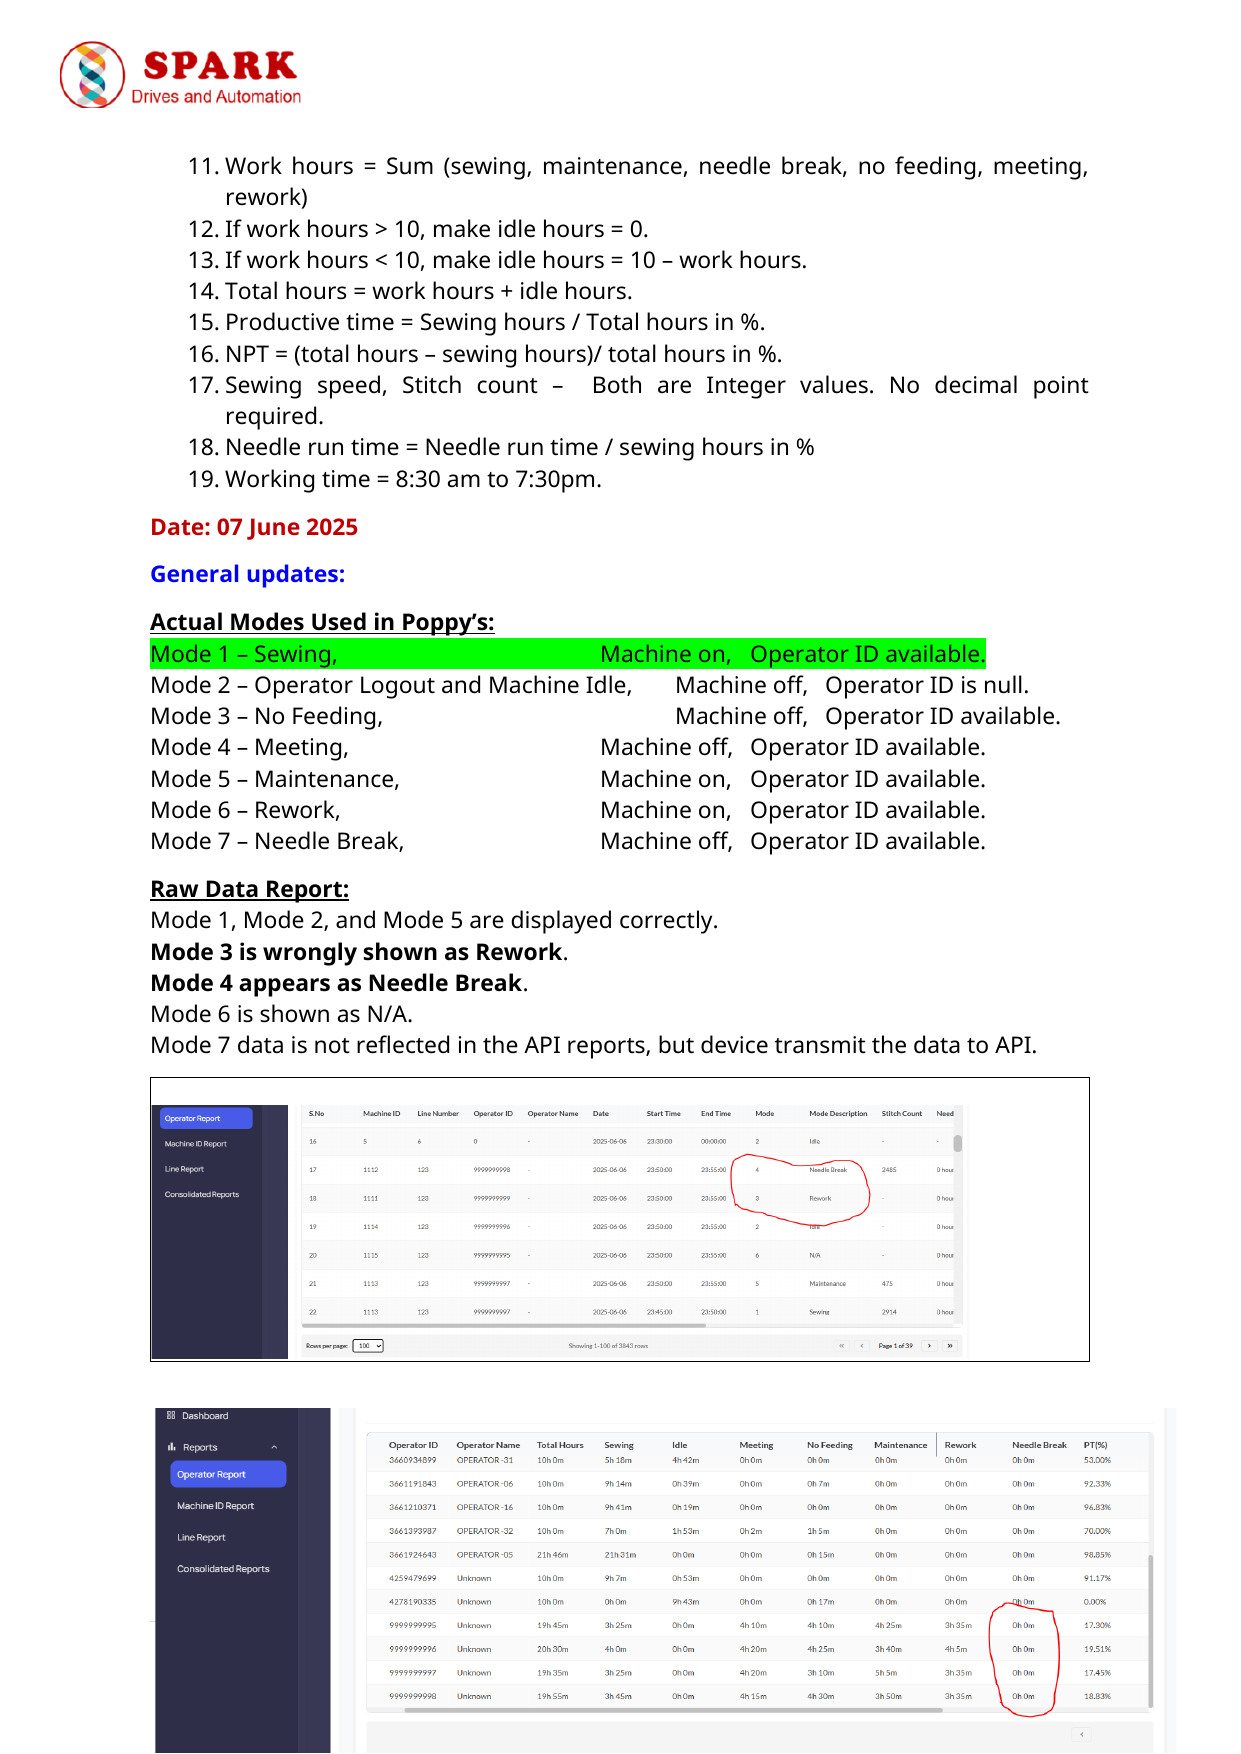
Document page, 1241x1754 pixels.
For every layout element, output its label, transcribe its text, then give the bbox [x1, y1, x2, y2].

list If work hours < 10, make idle hours = 10 – work hours. [187, 244, 1090, 275]
text Raw Data Report: Mode 1, Mode 2, and Mode 5 are displayed correctly. Mode 3 is wrongly shown as Rework. Mode 4 appears as Needle Break. Mode 6 is shown as N/A. Mode 7 data is not reflected in the API reports, but device transmit the data to API. [150, 873, 1090, 1060]
list NPT = (total hours – sewing hours)/ total hours in %. [187, 337, 1090, 369]
list Sewing speed, Stitch count – Both are Integer values. No decimal point required. [187, 369, 1090, 431]
list Work hours = Sum (sewing, maintenance, needle break, no feeding, meeting, rework) [187, 150, 1090, 212]
table_header [151, 1078, 1089, 1361]
text Actual Modes Used in Poppy’s: Mode 1 – Sewing, Machine on, Operator ID available. Mode 2 – Operator Logout and Machine Idle, Machine off, Operator ID is null. Mode 3 – No Feeding, Machine off, Operator ID available. Mode 4 – Meeting, Machine off, Operator ID available. Mode 5 – Maintenance, Machine on, Operator ID available. Mode 6 – Rework, Machine on, Operator ID available. Mode 7 – Needle Break, Machine off, Operator ID available. [150, 606, 1090, 856]
list Needle run time = Needle run time / sewing hours in % [187, 431, 1090, 462]
picture [154, 1408, 1177, 1752]
list Productive time = Sewing hours / Total hours in %. [187, 306, 1090, 337]
list Total hours = work hours + idle hours. [187, 275, 1090, 306]
picture [151, 1105, 970, 1358]
text Date: 07 June 2025 [150, 510, 1090, 542]
list If work hours > 10, make idle hours = 0. [187, 212, 1090, 244]
picture [58, 35, 308, 107]
list Working time = 8:30 am to 7:30pm. [187, 462, 1090, 494]
text General updates: [150, 558, 1090, 589]
